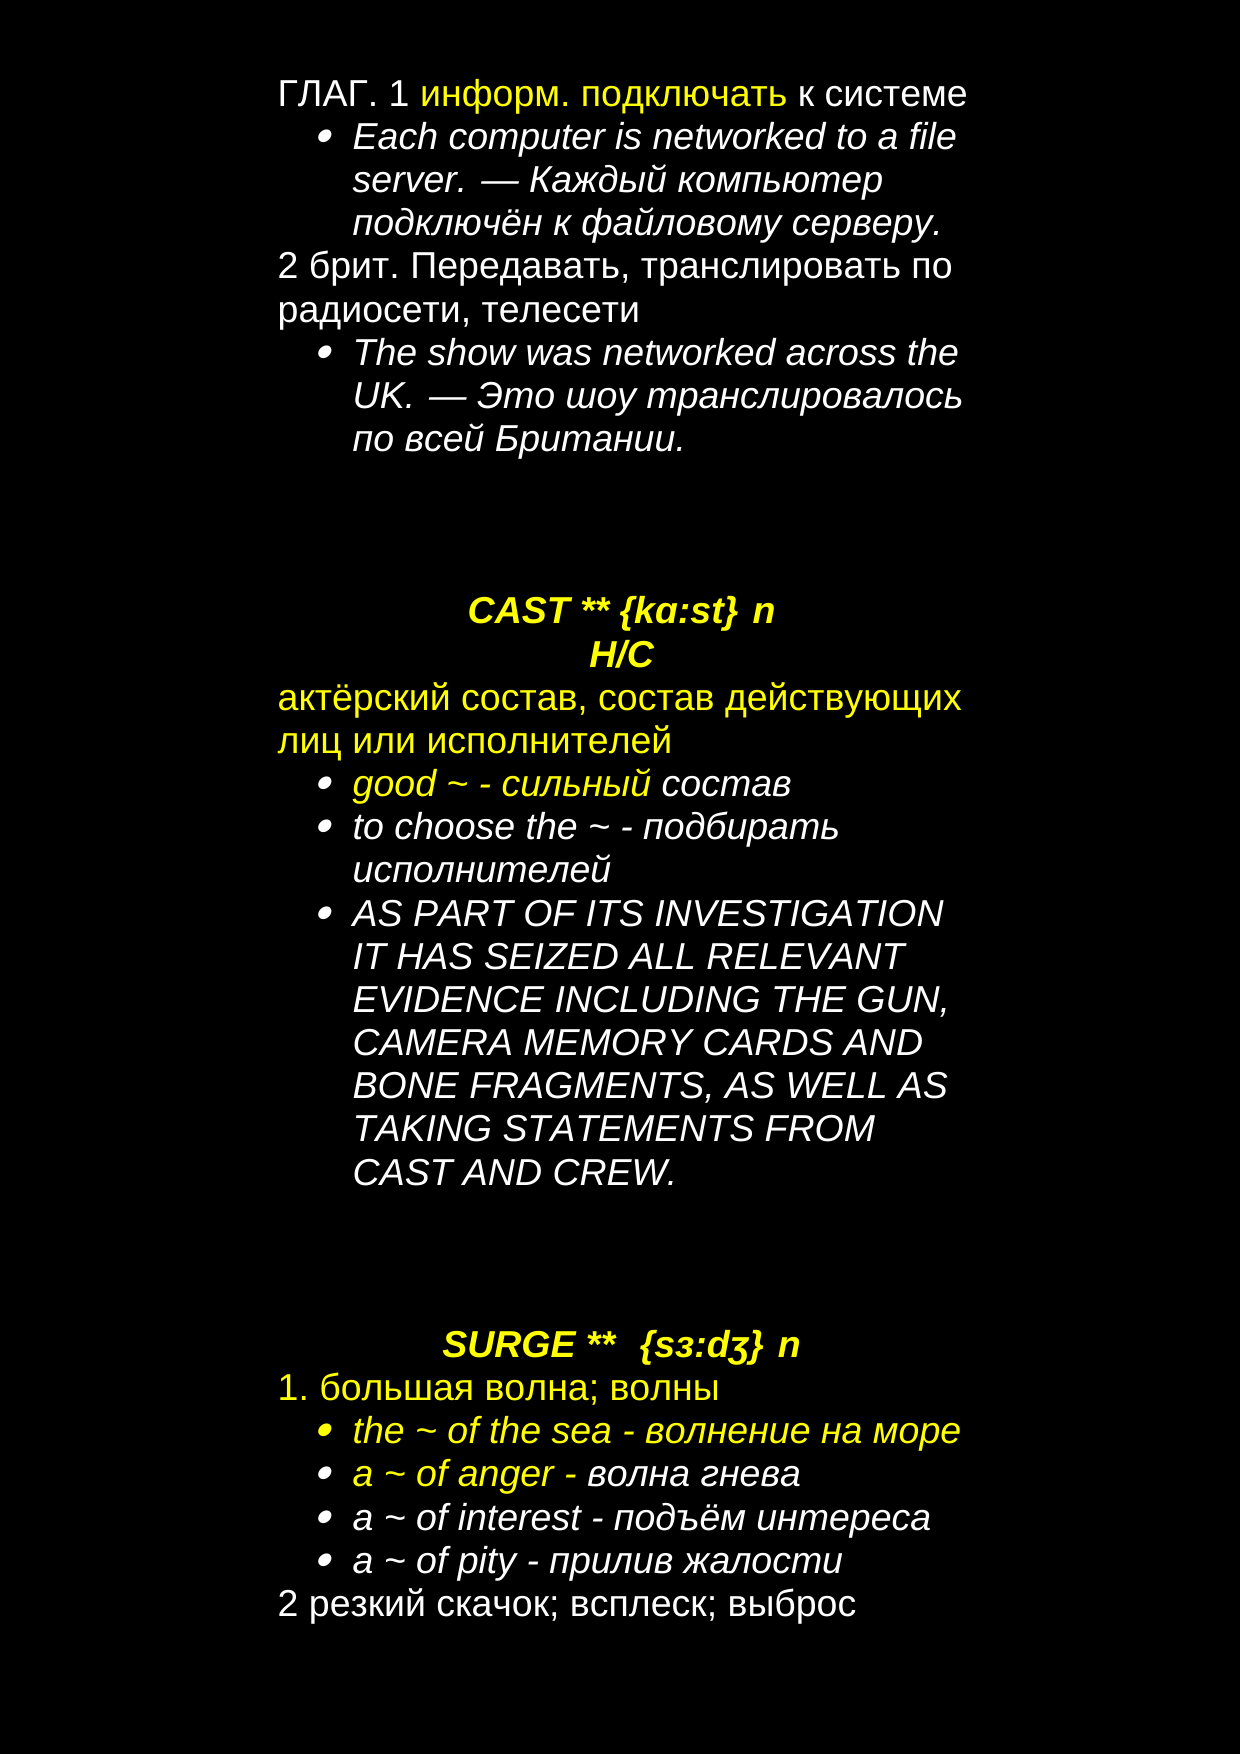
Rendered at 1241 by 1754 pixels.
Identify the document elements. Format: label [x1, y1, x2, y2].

table_header [270, 62, 976, 1676]
